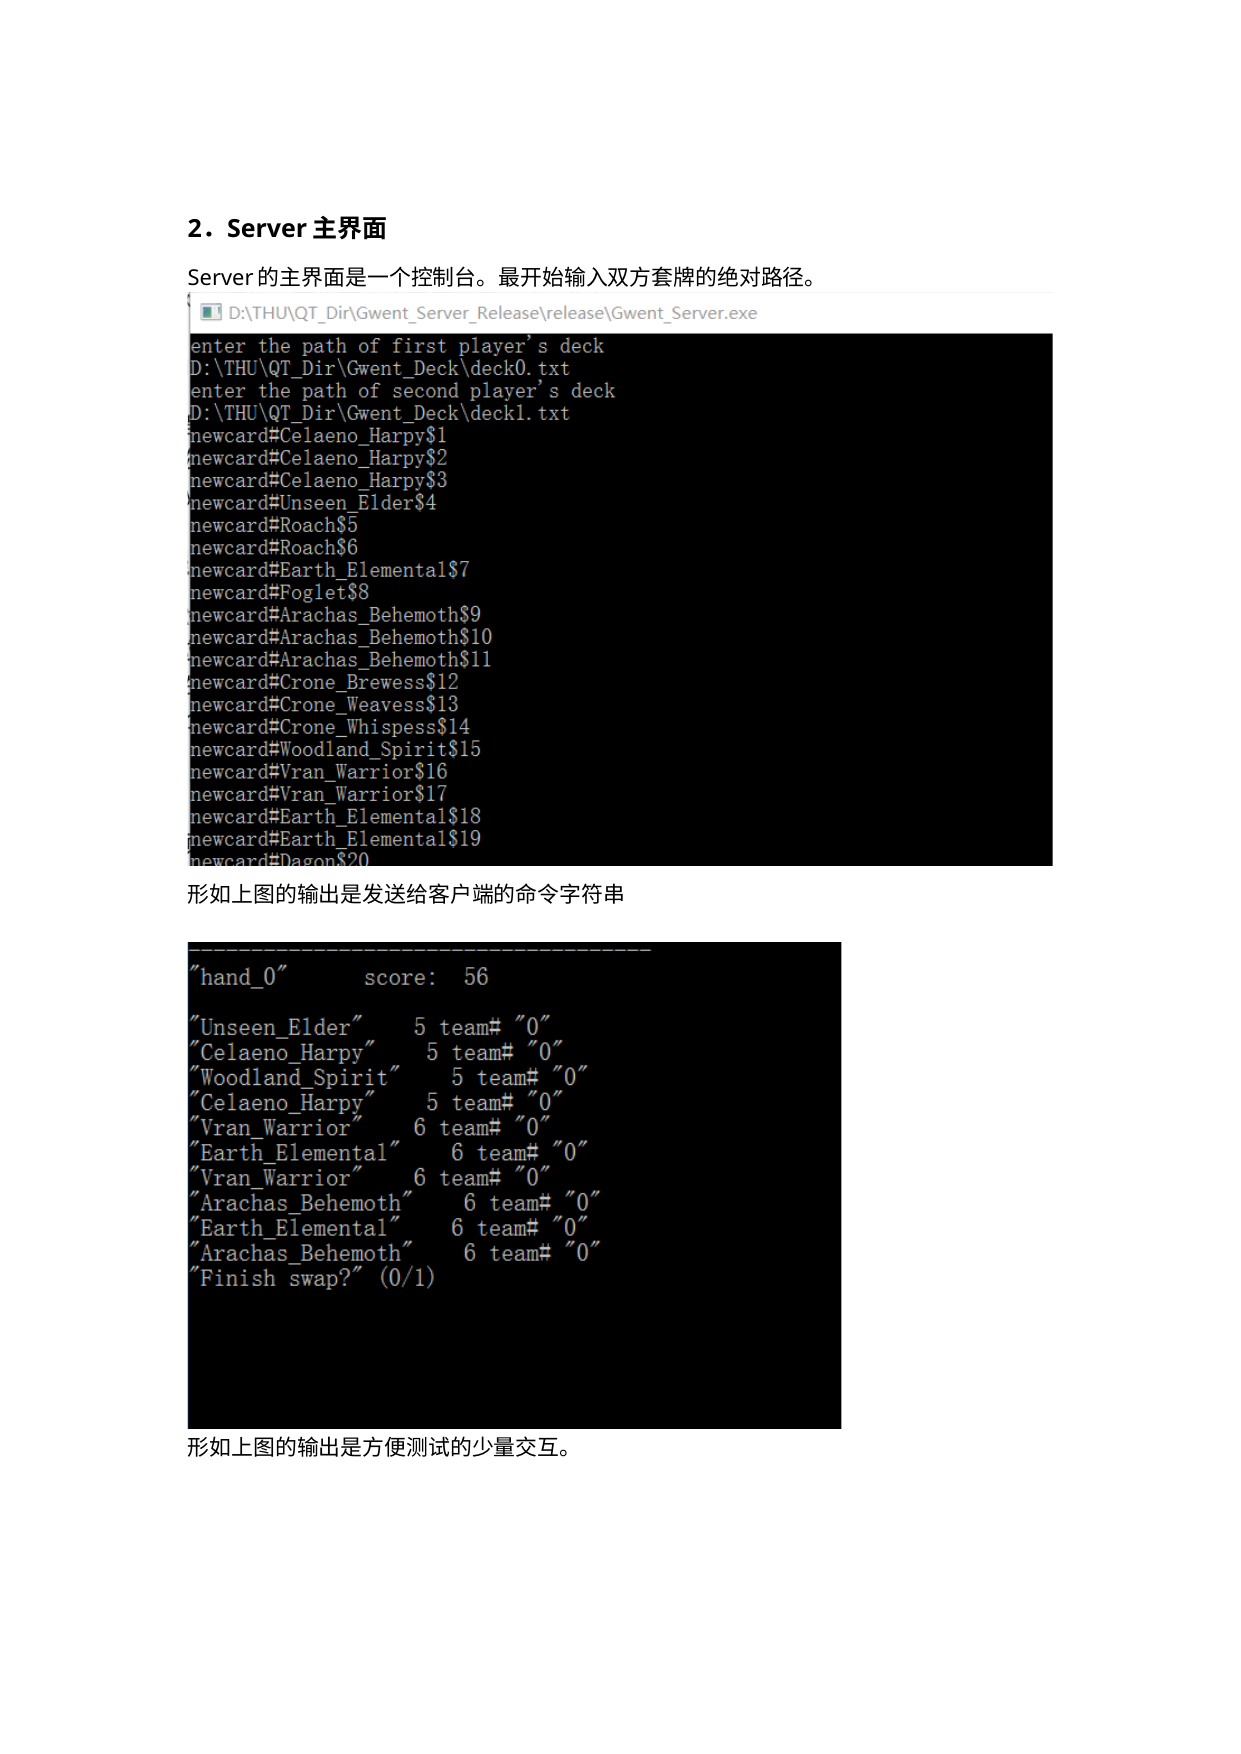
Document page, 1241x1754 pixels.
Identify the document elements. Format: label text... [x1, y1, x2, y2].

text Server的主界面是一个控制台。最开始输入双方套牌的绝对路径。 [187, 259, 1053, 292]
picture [187, 942, 842, 1429]
text 2．Server主界面 [187, 194, 1053, 259]
picture [187, 292, 1053, 866]
text 形如上图的输出是发送给客户端的命令字符串 [187, 877, 1053, 909]
text 形如上图的输出是方便测试的少量交互。 [187, 1429, 1053, 1462]
